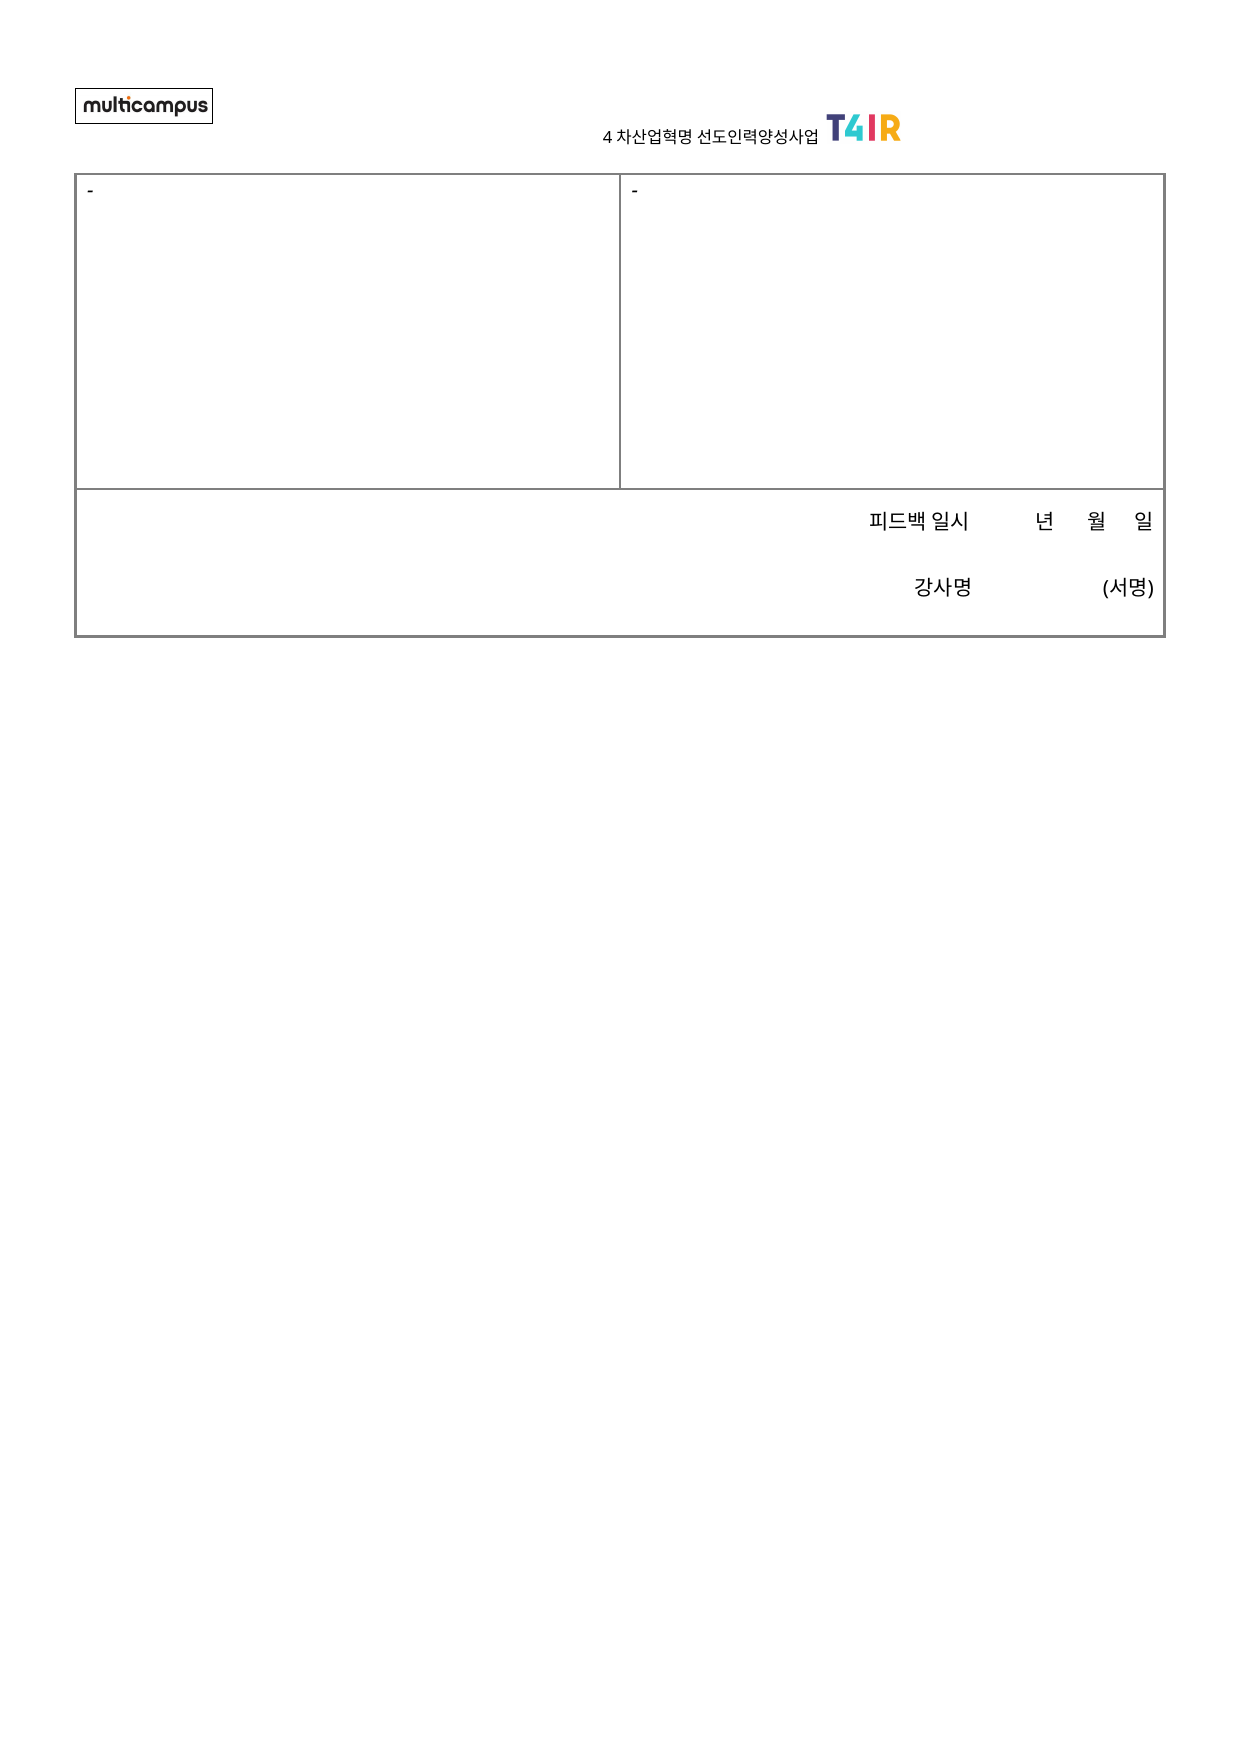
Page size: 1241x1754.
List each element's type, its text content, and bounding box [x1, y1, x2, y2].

table_cell [77, 175, 619, 488]
picture [826, 111, 901, 144]
table_cell 피드백 일시 년 월 일 강사명 (서명) [77, 490, 1163, 634]
table_cell [621, 175, 1163, 488]
picture [76, 89, 212, 123]
